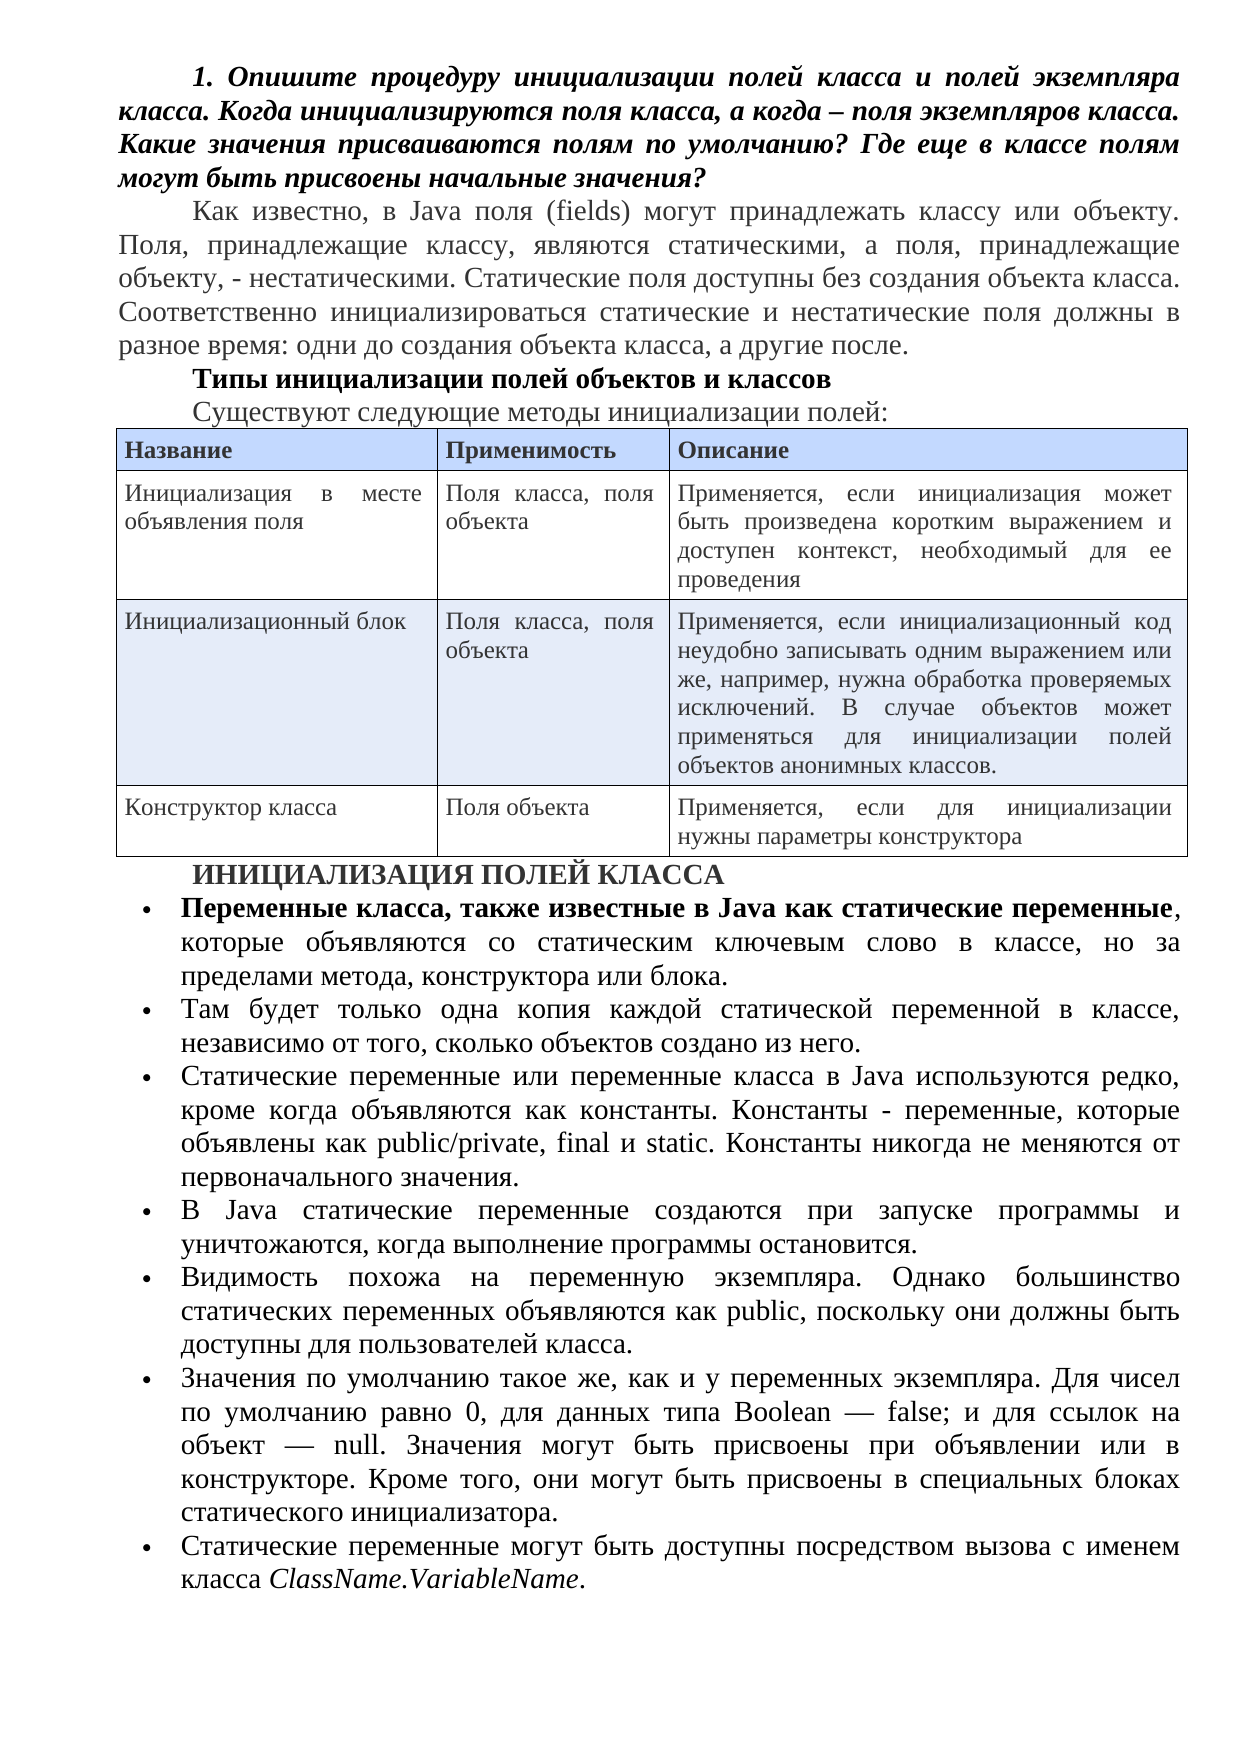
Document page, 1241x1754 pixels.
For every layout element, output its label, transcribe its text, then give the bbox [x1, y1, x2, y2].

table_cell Поля класса, поля объекта [438, 471, 669, 599]
list Там будет только одна копия каждой статической переменной в классе, независимо от того, сколько объектов создано из него. [143, 991, 1181, 1058]
table_cell Поля объекта [438, 786, 669, 856]
text Существуют следующие методы инициализации полей: [118, 394, 1181, 428]
list Значения по умолчанию такое же, как и у переменных экземпляра. Для чисел по умолчанию равно 0, для данных типа Boolean — false; и для ссылок на объект — null. Значения могут быть присвоены при объявлении или в конструкторе. Кроме того, они могут быть присвоены в специальных блоках статического инициализатора. [143, 1360, 1181, 1528]
list Статические переменные могут быть доступны посредством вызова с именем класса ClassName.VariableName. [143, 1528, 1181, 1595]
table_cell Применяется, если инициализационный код неудобно записывать одним выражением или же, например, нужна обработка проверяемых исключений. В случае объектов может применяться для инициализации полей объектов анонимных классов. [670, 600, 1187, 785]
table_cell Конструктор класса [117, 786, 437, 856]
list Статические переменные или переменные класса в Java используются редко, кроме когда объявляются как константы. Константы - переменные, которые объявлены как public/private, final и static. Константы никогда не меняются от первоначального значения. [143, 1058, 1181, 1192]
text 1. Опишите процедуру инициализации полей класса и полей экземпляра класса. Когда инициализируются поля класса, а когда – поля экземпляров класса. Какие значения присваиваются полям по умолчанию? Где еще в классе полям могут быть присвоены начальные значения? [118, 59, 1181, 193]
list Видимость похожа на переменную экземпляра. Однако большинство статических переменных объявляются как public, поскольку они должны быть доступны для пользователей класса. [143, 1259, 1181, 1360]
text ИНИЦИАЛИЗАЦИЯ ПОЛЕЙ КЛАССА [118, 857, 1181, 891]
table_cell Инициализационный блок [117, 600, 437, 785]
table_cell Поля класса, поля объекта [438, 600, 669, 785]
list Переменные класса, также известные в Java как статические переменные, которые объявляются со статическим ключевым слово в классе, но за пределами метода, конструктора или блока. [143, 891, 1181, 991]
table_header Описание [670, 429, 1187, 470]
list В Java статические переменные создаются при запуске программы и уничтожаются, когда выполнение программы остановится. [143, 1192, 1181, 1259]
table_cell Применяется, если для инициализации нужны параметры конструктора [670, 786, 1187, 856]
table_cell Инициализация в месте объявления поля [117, 471, 437, 599]
table_header Применимость [438, 429, 669, 470]
table_header Название [117, 429, 437, 470]
table_cell Применяется, если инициализация может быть произведена коротким выражением и доступен контекст, необходимый для ее проведения [670, 471, 1187, 599]
subtitle Типы инициализации полей объектов и классов [118, 361, 1181, 394]
text Как известно, в Java поля (fields) могут принадлежать классу или объекту. Поля, принадлежащие классу, являются статическими, а поля, принадлежащие объекту, - нестатическими. Статические поля доступны без создания объекта класса. Соответственно инициализироваться статические и нестатические поля должны в разное время: одни до создания объекта класса, а другие после. [118, 193, 1181, 361]
